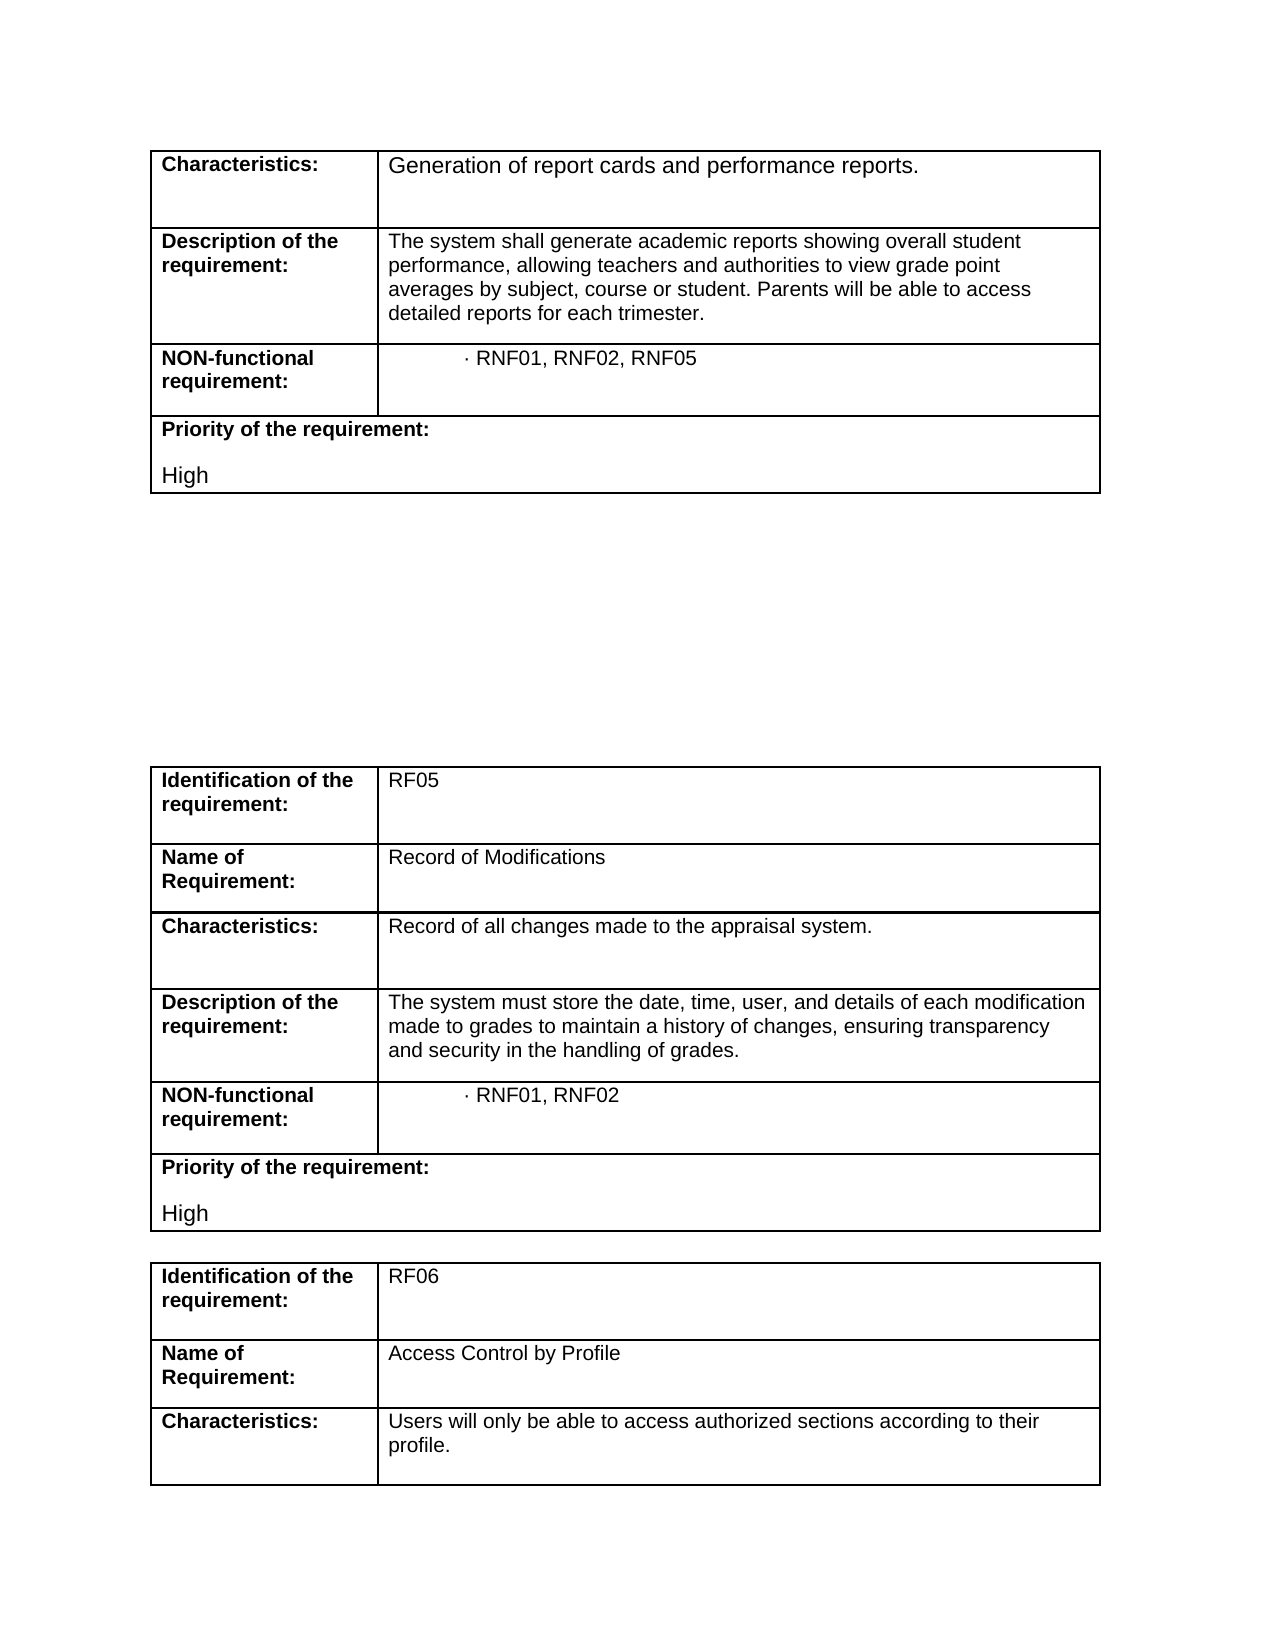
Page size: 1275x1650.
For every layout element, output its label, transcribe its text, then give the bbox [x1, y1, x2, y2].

table_cell Characteristics: [152, 1409, 377, 1484]
table_cell Name of Requirement: [152, 1341, 377, 1407]
table_header RF06 [379, 1264, 1099, 1338]
table_cell NON-functional requirement: [152, 345, 377, 415]
table_header Identification of the requirement: [152, 768, 377, 843]
table_cell The system must store the date, time, user, and details of each modification made to grades to maintain a history of changes, ensuring transparency and security in the handling of grades. [379, 990, 1099, 1081]
table_cell Users will only be able to access authorized sections according to their profile. [379, 1409, 1099, 1484]
table_cell · RNF01, RNF02 [379, 1083, 1099, 1153]
table_cell Description of the requirement: [152, 990, 377, 1081]
table_cell NON-functional requirement: [152, 1083, 377, 1153]
table_header RF05 [379, 768, 1099, 843]
table_cell Characteristics: [152, 914, 377, 988]
table_cell Access Control by Profile [379, 1341, 1099, 1407]
table_cell Record of all changes made to the appraisal system. [379, 914, 1099, 988]
table_cell Priority of the requirement: High [152, 417, 1099, 492]
table_cell Record of Modifications [379, 845, 1099, 911]
table_cell Name of Requirement: [152, 845, 377, 911]
table_cell Generation of report cards and performance reports. [379, 152, 1099, 227]
table_cell Description of the requirement: [152, 229, 377, 343]
table_cell · RNF01, RNF02, RNF05 [379, 345, 1099, 415]
table_cell Priority of the requirement: High [152, 1155, 1099, 1230]
table_cell Characteristics: [152, 152, 377, 227]
table_cell The system shall generate academic reports showing overall student performance, allowing teachers and authorities to view grade point averages by subject, course or student. Parents will be able to access detailed reports for each trimester. [379, 229, 1099, 343]
table_header Identification of the requirement: [152, 1264, 377, 1338]
